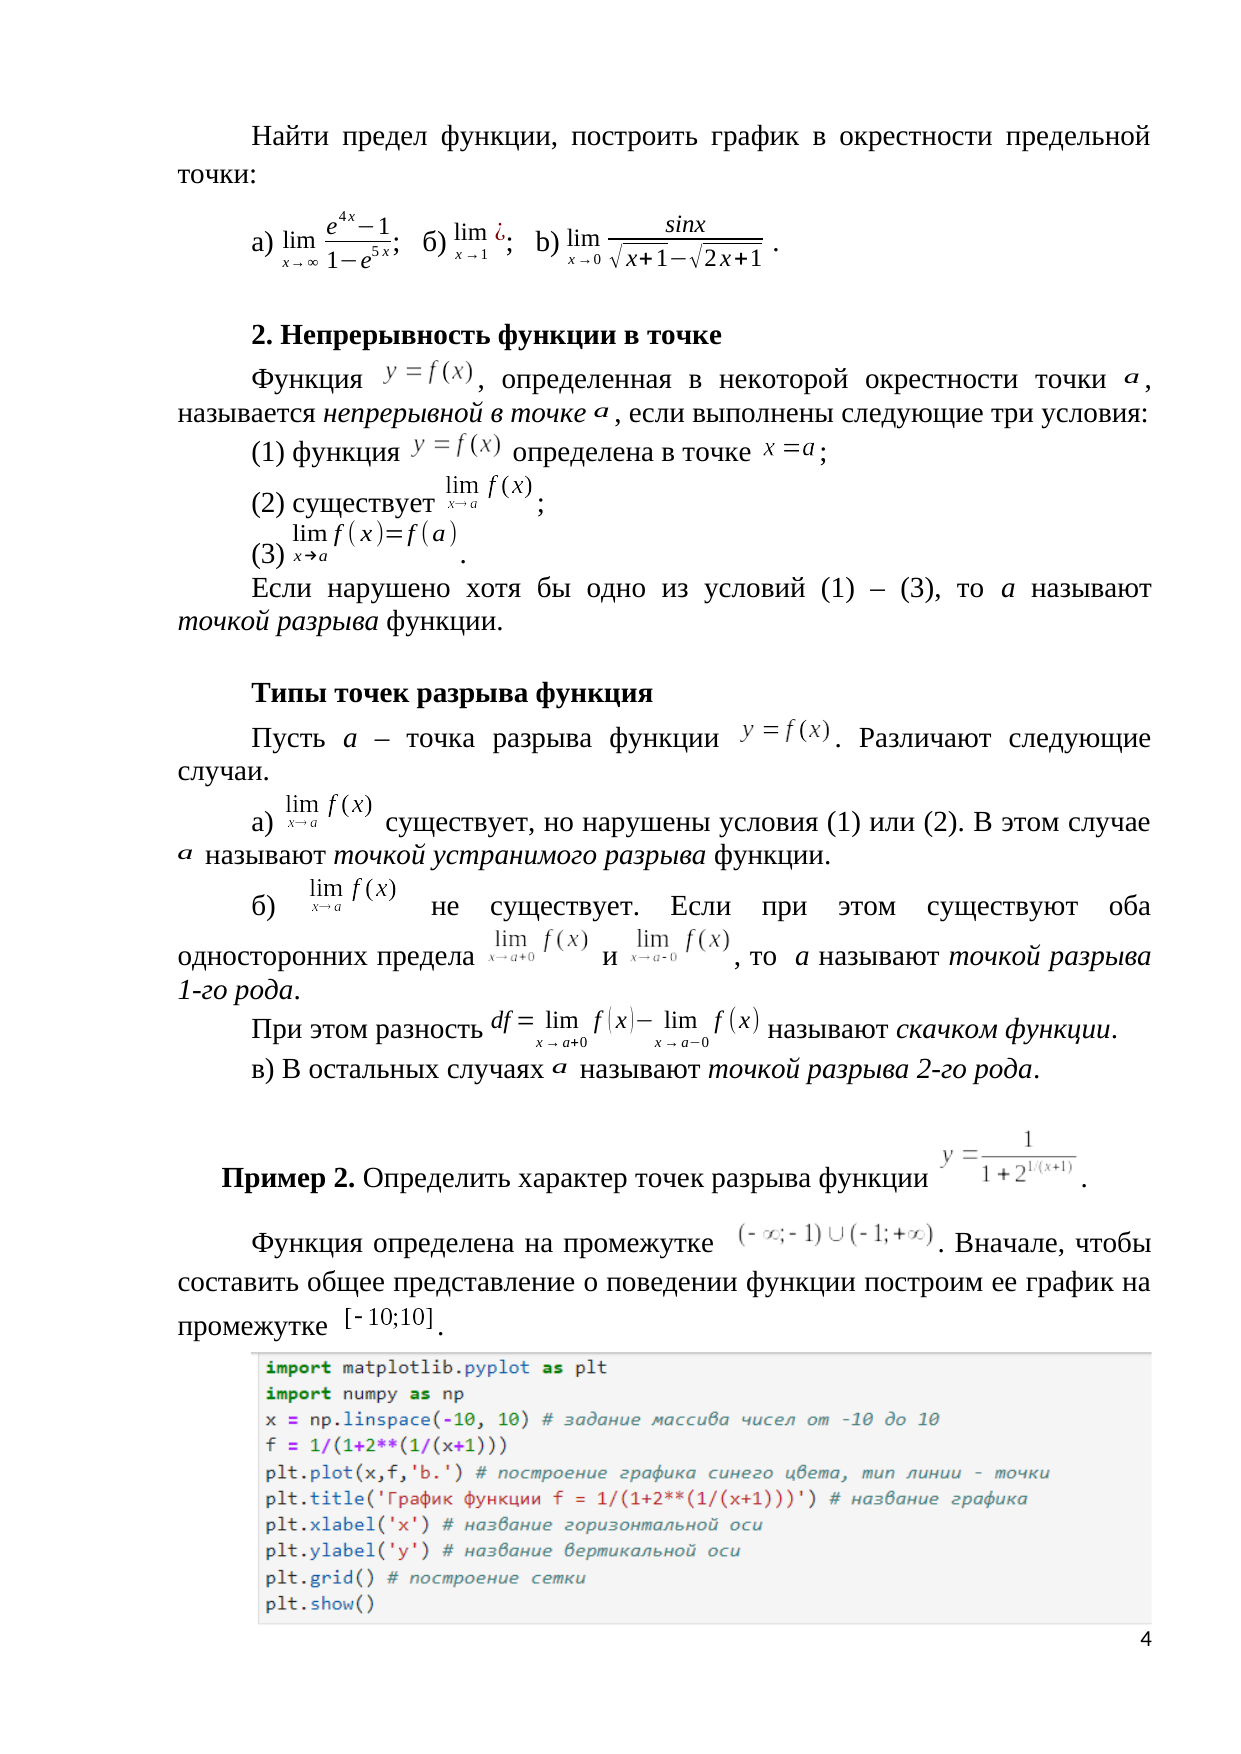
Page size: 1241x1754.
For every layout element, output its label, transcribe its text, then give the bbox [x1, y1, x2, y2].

text Функция , определенная в некоторой окрестности точки , называется непрерывной в точке , если выполнены следующие три условия: [177, 356, 1152, 428]
text Пусть a – точка разрыва функции . Различают следующие случаи. [177, 714, 1152, 787]
text 2. Непрерывность функции в точке [177, 317, 1152, 351]
text Типы точек разрыва функция [177, 676, 1152, 709]
text (2) существует ; [177, 468, 1152, 518]
text Если нарушено хотя бы одно из условий (1) – (3), то а называют точкой разрыва функции. [177, 570, 1152, 637]
text (3) . [177, 518, 1152, 570]
text При этом разность называют скачком функции. [177, 1005, 1152, 1051]
text а) существует, но нарушены условия (1) или (2). В этом случае называют точкой устранимого разрыва функции. [177, 787, 1152, 871]
text Найти предел функции, построить график в окрестности предельной точки: [177, 118, 1152, 190]
text а) ; б) ; b) . [177, 208, 1152, 274]
text Функция определена на промежутке . Вначале, чтобы составить общее представление о поведении функции построим ее график на промежутке . [177, 1220, 1152, 1342]
picture [251, 1346, 1152, 1625]
text Пример 2. Определить характер точек разрыва функции . [177, 1123, 1152, 1194]
text (1) функция определена в точке ; [177, 428, 1152, 468]
text в) В остальных случаях называют точкой разрыва 2-го рода. [177, 1051, 1152, 1084]
text б) не существует. Если при этом существуют оба односторонних предела и , то а называют точкой разрыва 1-го рода. [177, 871, 1152, 1005]
